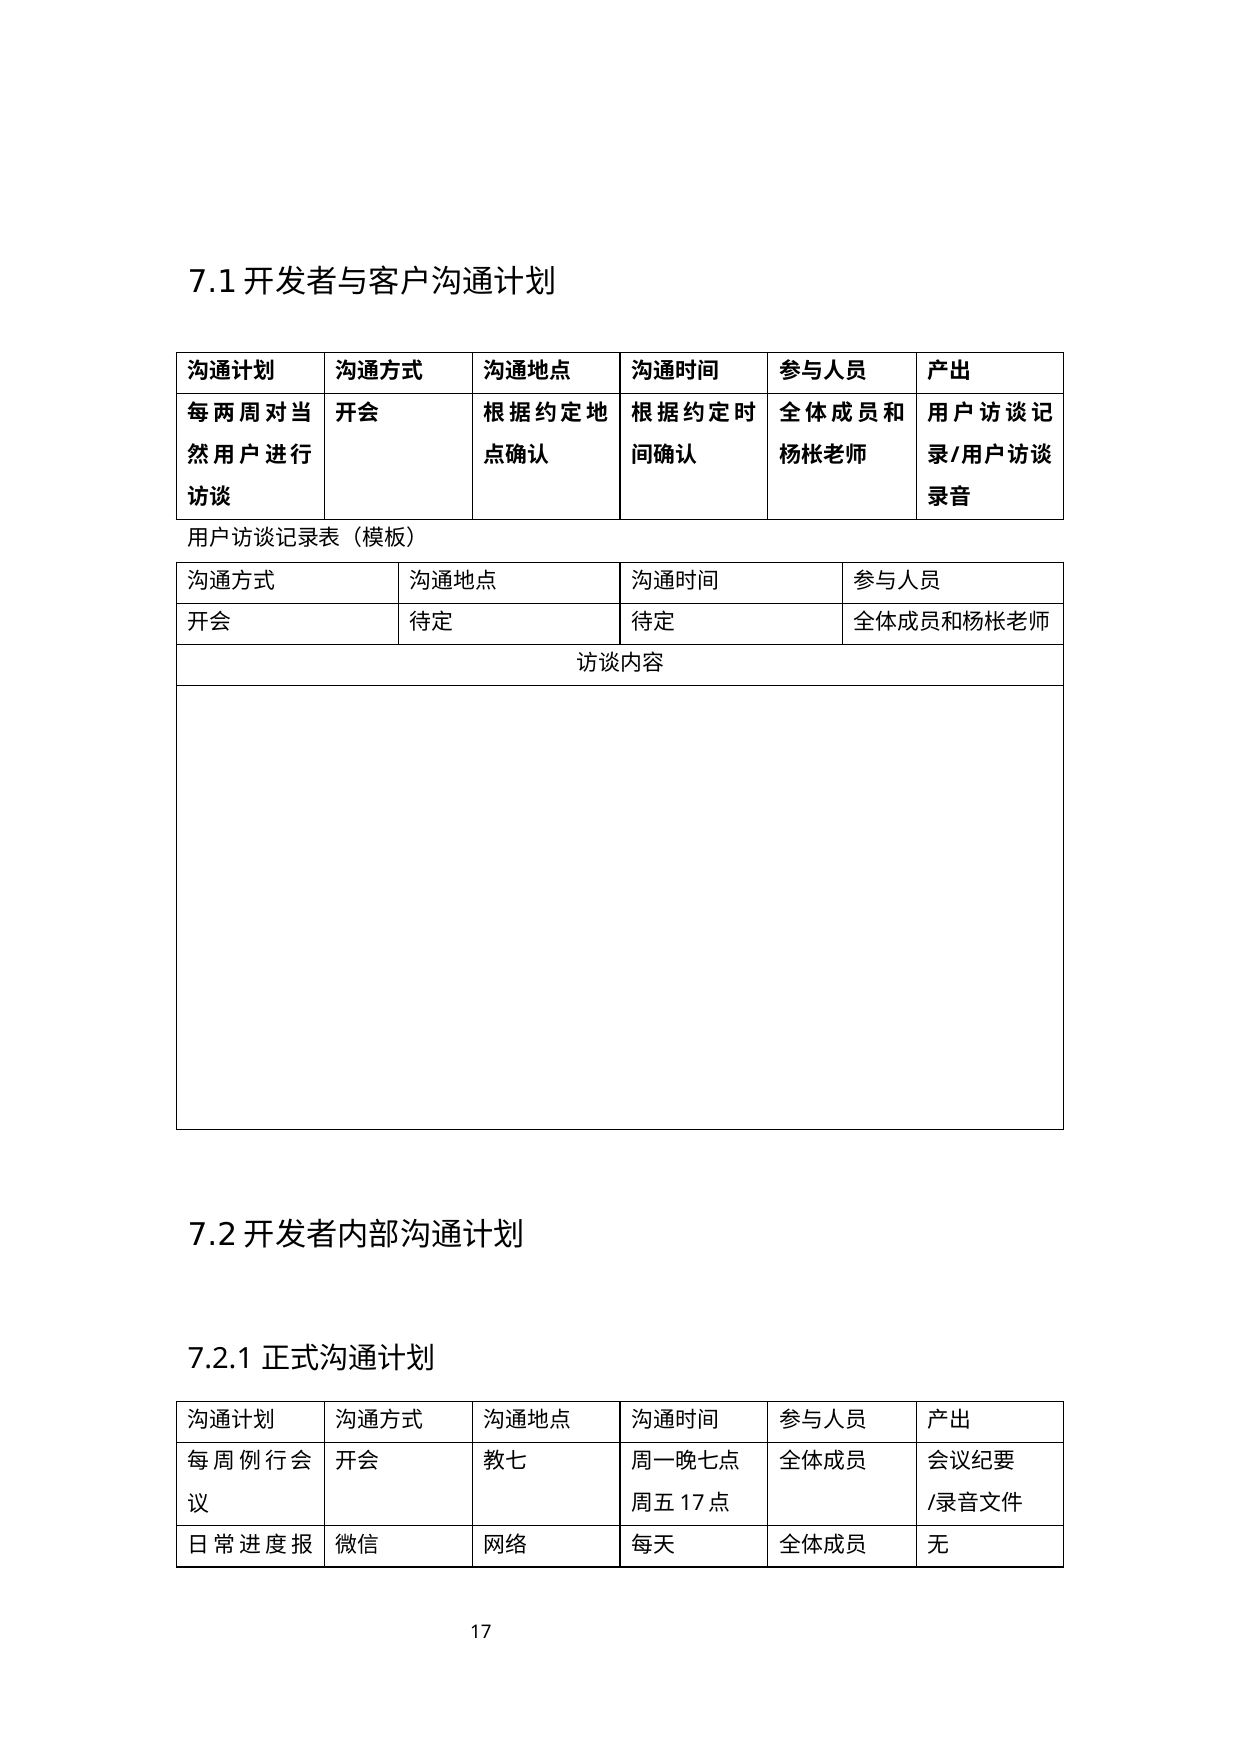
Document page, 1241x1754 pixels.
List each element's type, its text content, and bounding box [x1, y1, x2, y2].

table_cell 周一晚七点 周五17点 [621, 1443, 767, 1525]
text 用户访谈记录表（模板） [187, 520, 1053, 552]
table_header 沟通地点 [473, 1402, 619, 1442]
table_cell 开会 [325, 1443, 472, 1525]
table_header 沟通地点 [399, 563, 619, 603]
table_header 产出 [917, 353, 1063, 393]
table_header 沟通时间 [621, 1402, 767, 1442]
table_cell 开会 [177, 604, 398, 644]
table_cell 全体成员 [768, 1443, 916, 1525]
table_cell 待定 [399, 604, 619, 644]
table_header 产出 [917, 1402, 1063, 1442]
text 7.2.1 正式沟通计划 [187, 1323, 1053, 1388]
table_header 参与人员 [768, 353, 916, 393]
table_header 沟通时间 [621, 353, 767, 393]
table_cell 全体成员和杨枨老师 [768, 394, 916, 518]
table_cell 每两周对当然用户进行访谈 [177, 394, 324, 518]
table_cell [177, 686, 1063, 1129]
table_cell 根据约定地点确认 [473, 394, 619, 518]
table_cell 网络 [473, 1526, 619, 1566]
table_header 沟通方式 [325, 1402, 472, 1442]
table_header 沟通时间 [621, 563, 842, 603]
table_header 沟通计划 [177, 1402, 324, 1442]
table_header 沟通计划 [177, 353, 324, 393]
table_header 参与人员 [843, 563, 1063, 603]
table_header 沟通方式 [177, 563, 398, 603]
table_cell 教七 [473, 1443, 619, 1525]
subtitle 7.1开发者与客户沟通计划 [187, 162, 1053, 311]
table_cell 访谈内容 [177, 645, 1063, 685]
subtitle 7.2开发者内部沟通计划 [187, 1199, 1053, 1264]
table_cell 开会 [325, 394, 472, 518]
table_cell 日常进度报告 [177, 1526, 324, 1566]
table_cell 每天 [621, 1526, 767, 1566]
table_cell 待定 [621, 604, 842, 644]
table_cell 无 [917, 1526, 1063, 1566]
table_cell 全体成员 [768, 1526, 916, 1566]
table_cell 根据约定时间确认 [621, 394, 767, 518]
table_cell 微信 [325, 1526, 472, 1566]
table_cell 每周例行会议 [177, 1443, 324, 1525]
table_cell 会议纪要 /录音文件 [917, 1443, 1063, 1525]
table_header 参与人员 [768, 1402, 916, 1442]
table_cell 用户访谈记录/用户访谈录音 [917, 394, 1063, 518]
table_header 沟通地点 [473, 353, 619, 393]
table_cell 全体成员和杨枨老师 [843, 604, 1063, 644]
table_header 沟通方式 [325, 353, 472, 393]
